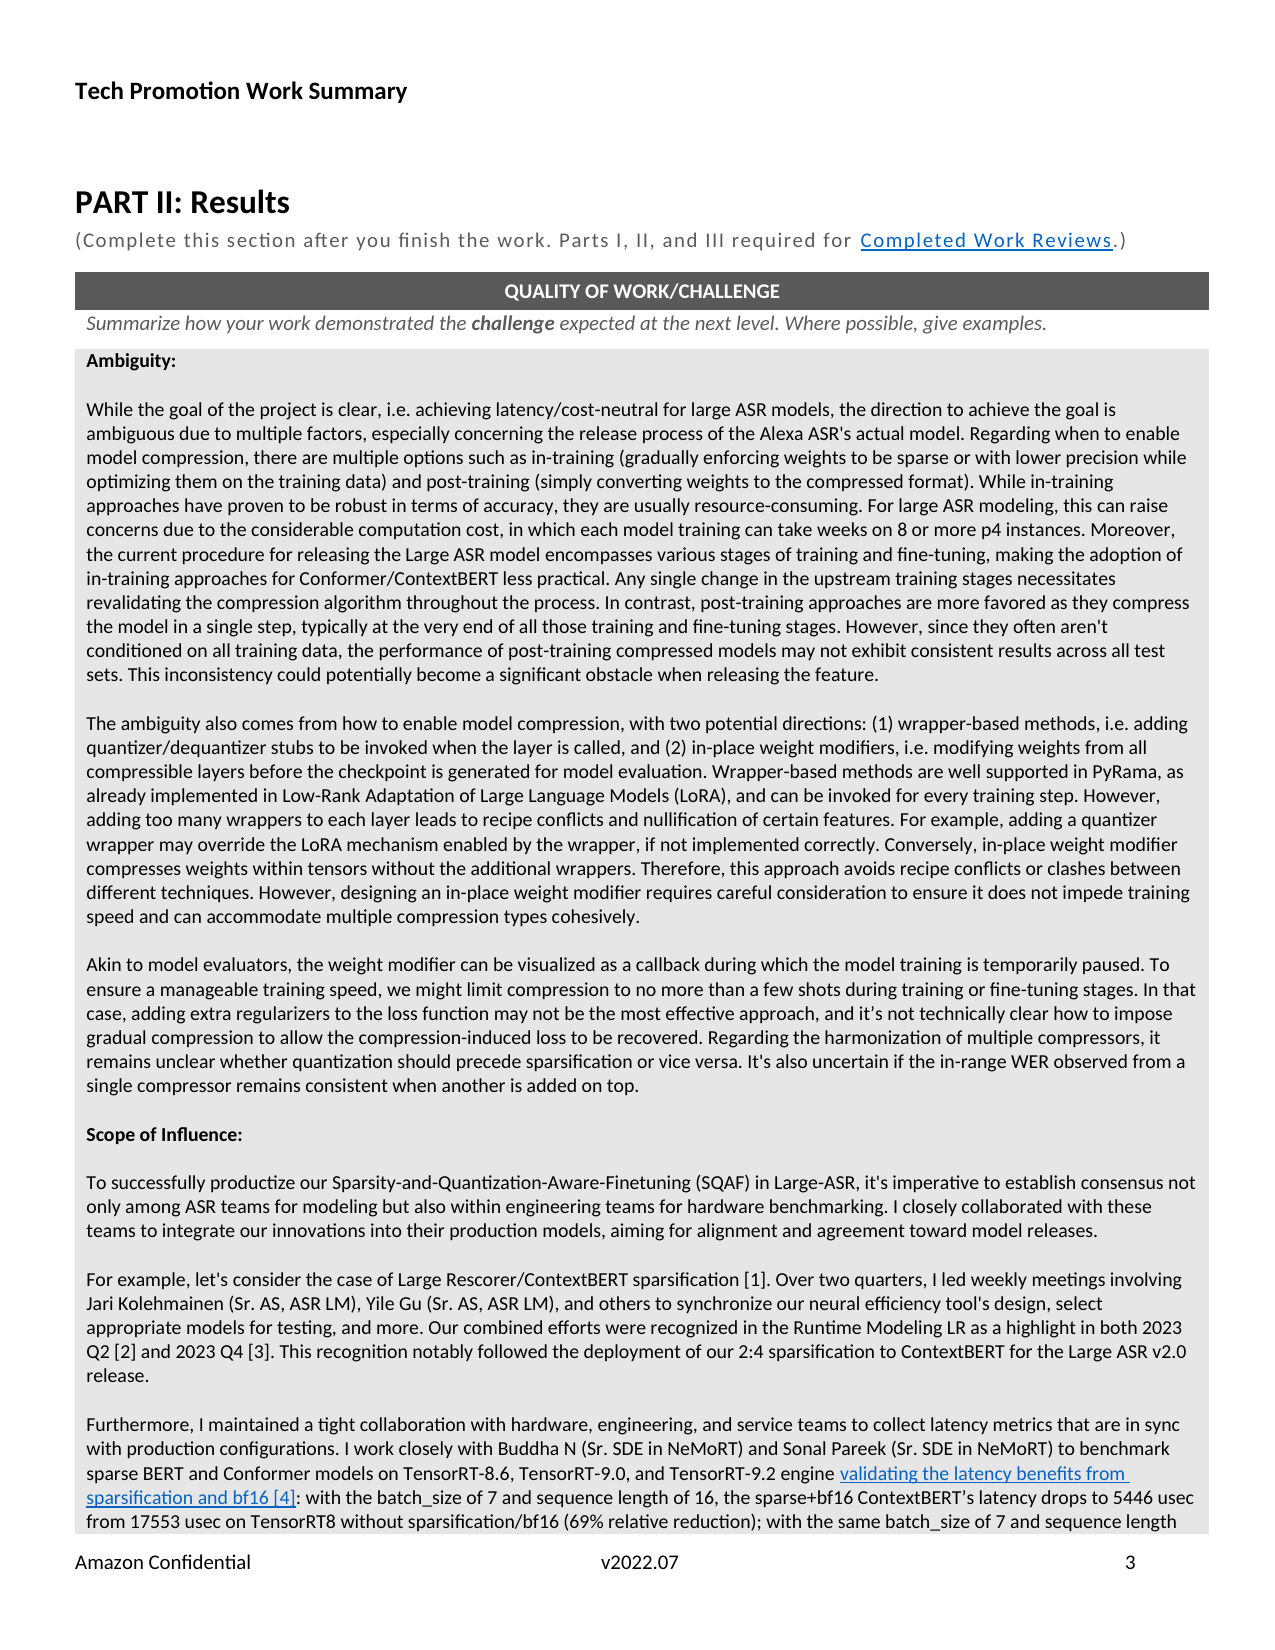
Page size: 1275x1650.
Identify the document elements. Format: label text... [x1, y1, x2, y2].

table_header Quality of Work/Challenge [75, 272, 1209, 310]
subtitle (Complete this section after you finish the work. Parts I, II, and III required for Completed Work Reviews.) [75, 228, 1200, 253]
table_cell Summarize how your work demonstrated the challenge expected at the next level. Where possible, give examples. [75, 310, 1209, 348]
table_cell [75, 349, 1209, 1534]
subtitle PART II: Results [75, 181, 1200, 222]
